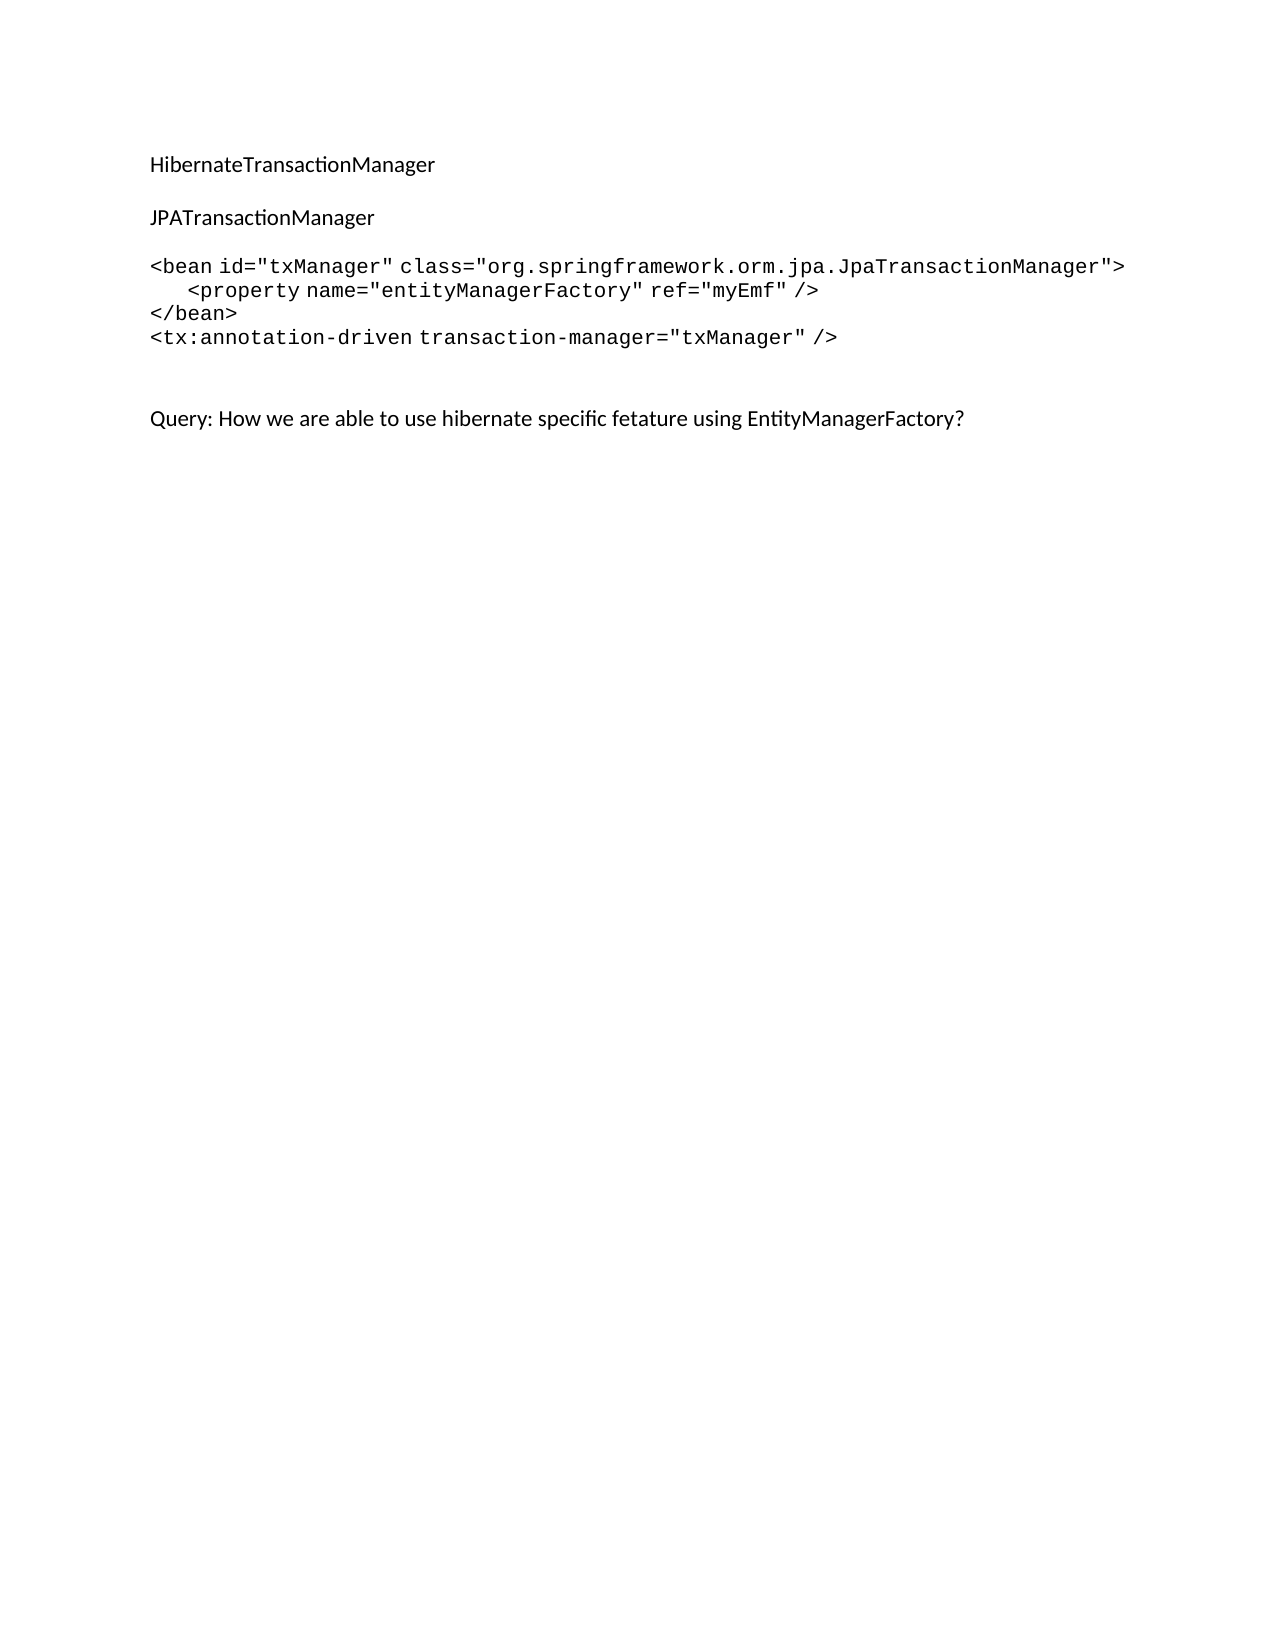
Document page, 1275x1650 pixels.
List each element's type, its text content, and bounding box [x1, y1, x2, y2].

text <tx:annotation-driven transaction-manager="txManager" /> [150, 327, 1125, 351]
text <bean id="txManager" class="org.springframework.orm.jpa.JpaTransactionManager"> [150, 256, 1125, 280]
text </bean> [150, 303, 1125, 327]
text HibernateTransactionManager [150, 150, 1125, 178]
text <property name="entityManagerFactory" ref="myEmf" /> [150, 280, 1125, 303]
text JPATransactionManager [150, 203, 1125, 231]
text Query: How we are able to use hibernate specific fetature using EntityManagerFactory? [150, 404, 1125, 432]
